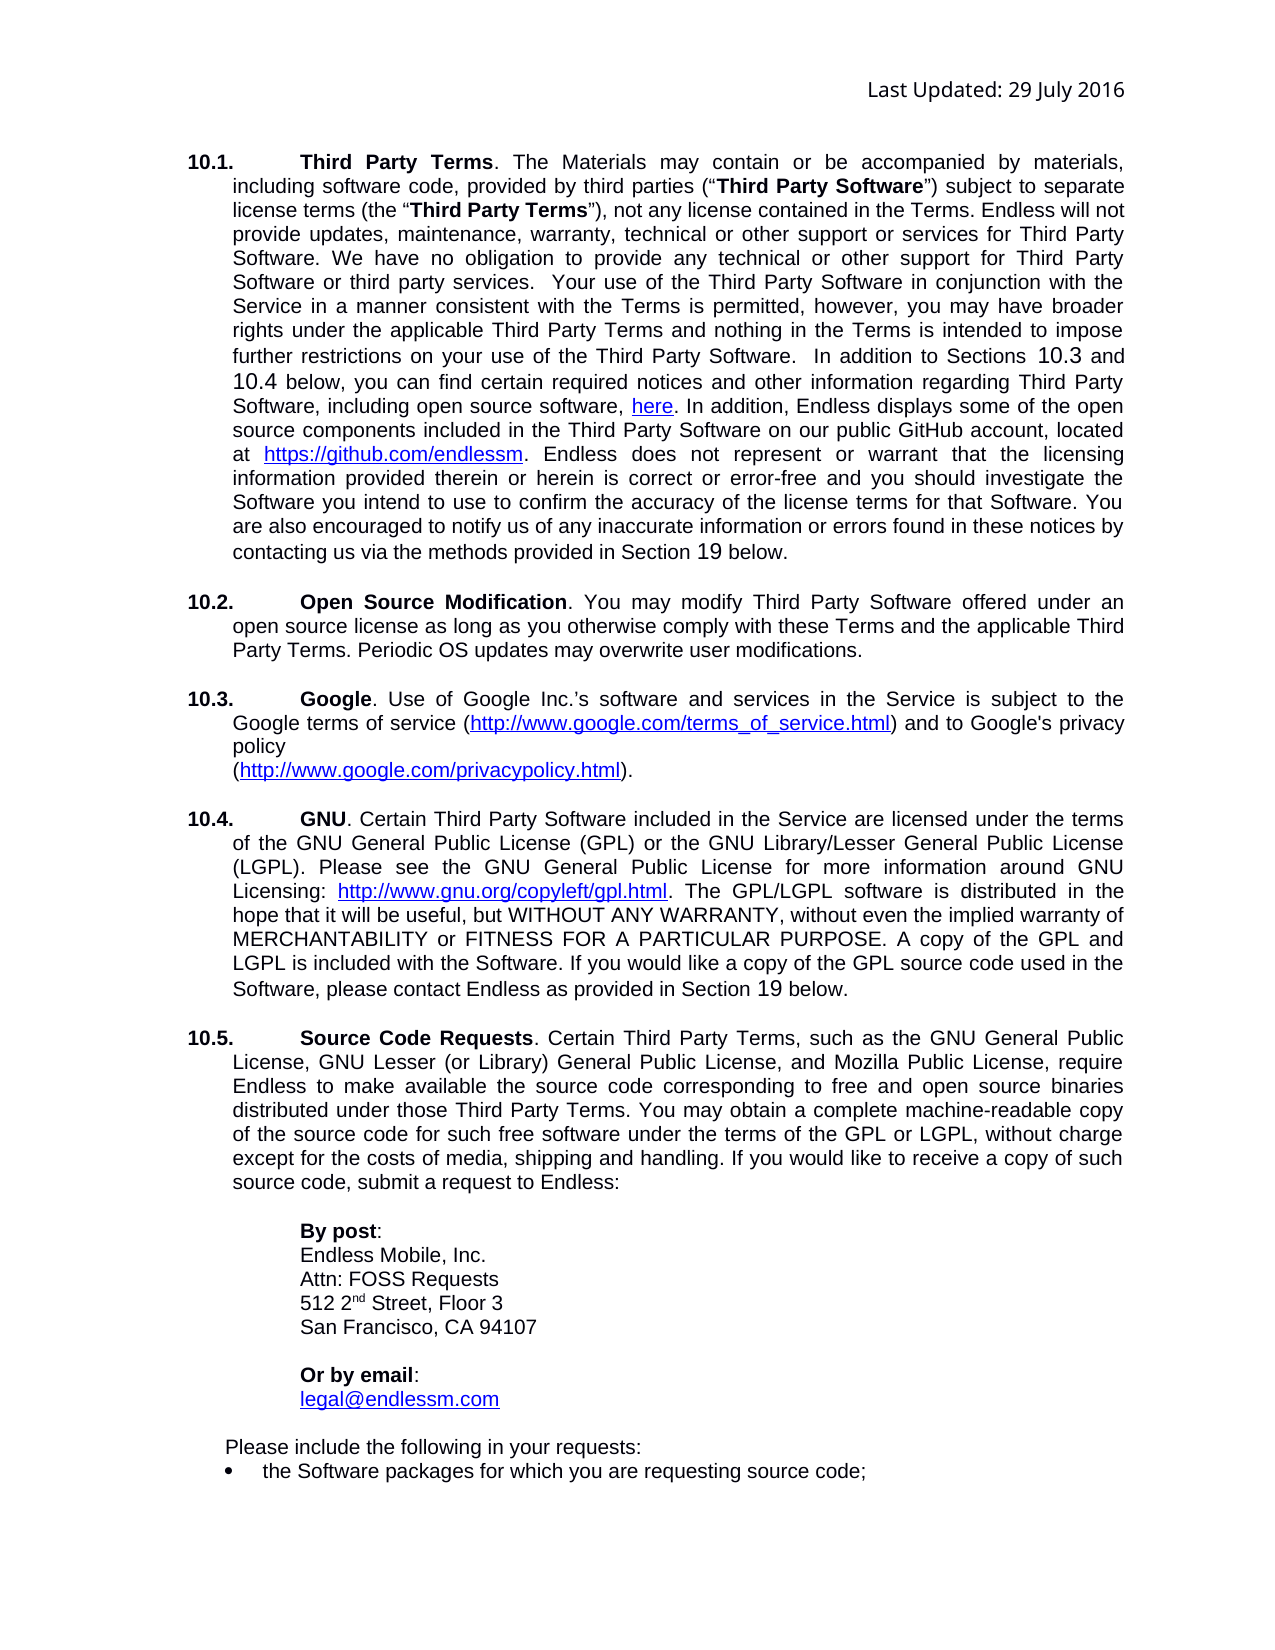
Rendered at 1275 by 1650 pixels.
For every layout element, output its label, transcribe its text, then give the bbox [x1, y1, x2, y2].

list Third Party Terms. The Materials may contain or be accompanied by materials, including software code, provided by third parties (“Third Party Software”) subject to separate license terms (the “Third Party Terms”), not any license contained in the Terms. Endless will not provide updates, maintenance, warranty, technical or other support or services for Third Party Software. We have no obligation to provide any technical or other support for Third Party Software or third party services. Your use of the Third Party Software in conjunction with the Service in a manner consistent with the Terms is permitted, however, you may have broader rights under the applicable Third Party Terms and nothing in the Terms is intended to impose further restrictions on your use of the Third Party Software. In addition to Sections 10.3 and 10.4 below, you can find certain required notices and other information regarding Third Party Software, including open source software, here. In addition, Endless displays some of the open source components included in the Third Party Software on our public GitHub account, located at https://github.com/endlessm. Endless does not represent or warrant that the licensing information provided therein or herein is correct or error-free and you should investigate the Software you intend to use to confirm the accuracy of the license terms for that Software. You are also encouraged to notify us of any inaccurate information or errors found in these notices by contacting us via the methods provided in Section 19 below. [187, 150, 1125, 564]
list Please include the following in your requests: [150, 1434, 1125, 1458]
list 512 2nd Street, Floor 3 [150, 1291, 1125, 1315]
list Google. Use of Google Inc.’s software and services in the Service is subject to the Google terms of service (http://www.google.com/terms_of_service.html) and to Google's privacy policy (http://www.google.com/privacypolicy.html). [187, 686, 1125, 782]
list Open Source Modification. You may modify Third Party Software offered under an open source license as long as you otherwise comply with these Terms and the applicable Third Party Terms. Periodic OS updates may overwrite user modifications. [187, 589, 1125, 661]
list San Francisco, CA 94107 [150, 1315, 1125, 1339]
list Or by email: [150, 1363, 1125, 1387]
list Endless Mobile, Inc. [150, 1243, 1125, 1267]
list the Software packages for which you are requesting source code; [225, 1458, 1125, 1483]
list Attn: FOSS Requests [150, 1267, 1125, 1291]
list By post: [150, 1219, 1125, 1243]
list GNU. Certain Third Party Software included in the Service are licensed under the terms of the GNU General Public License (GPL) or the GNU Library/Lesser General Public License (LGPL). Please see the GNU General Public License for more information around GNU Licensing: http://www.gnu.org/copyleft/gpl.html. The GPL/LGPL software is distributed in the hope that it will be useful, but WITHOUT ANY WARRANTY, without even the implied warranty of MERCHANTABILITY or FITNESS FOR A PARTICULAR PURPOSE. A copy of the GPL and LGPL is included with the Software. If you would like a copy of the GPL source code used in the Software, please contact Endless as provided in Section 19 below. [187, 807, 1125, 1001]
list legal@endlessm.com [150, 1387, 1125, 1411]
